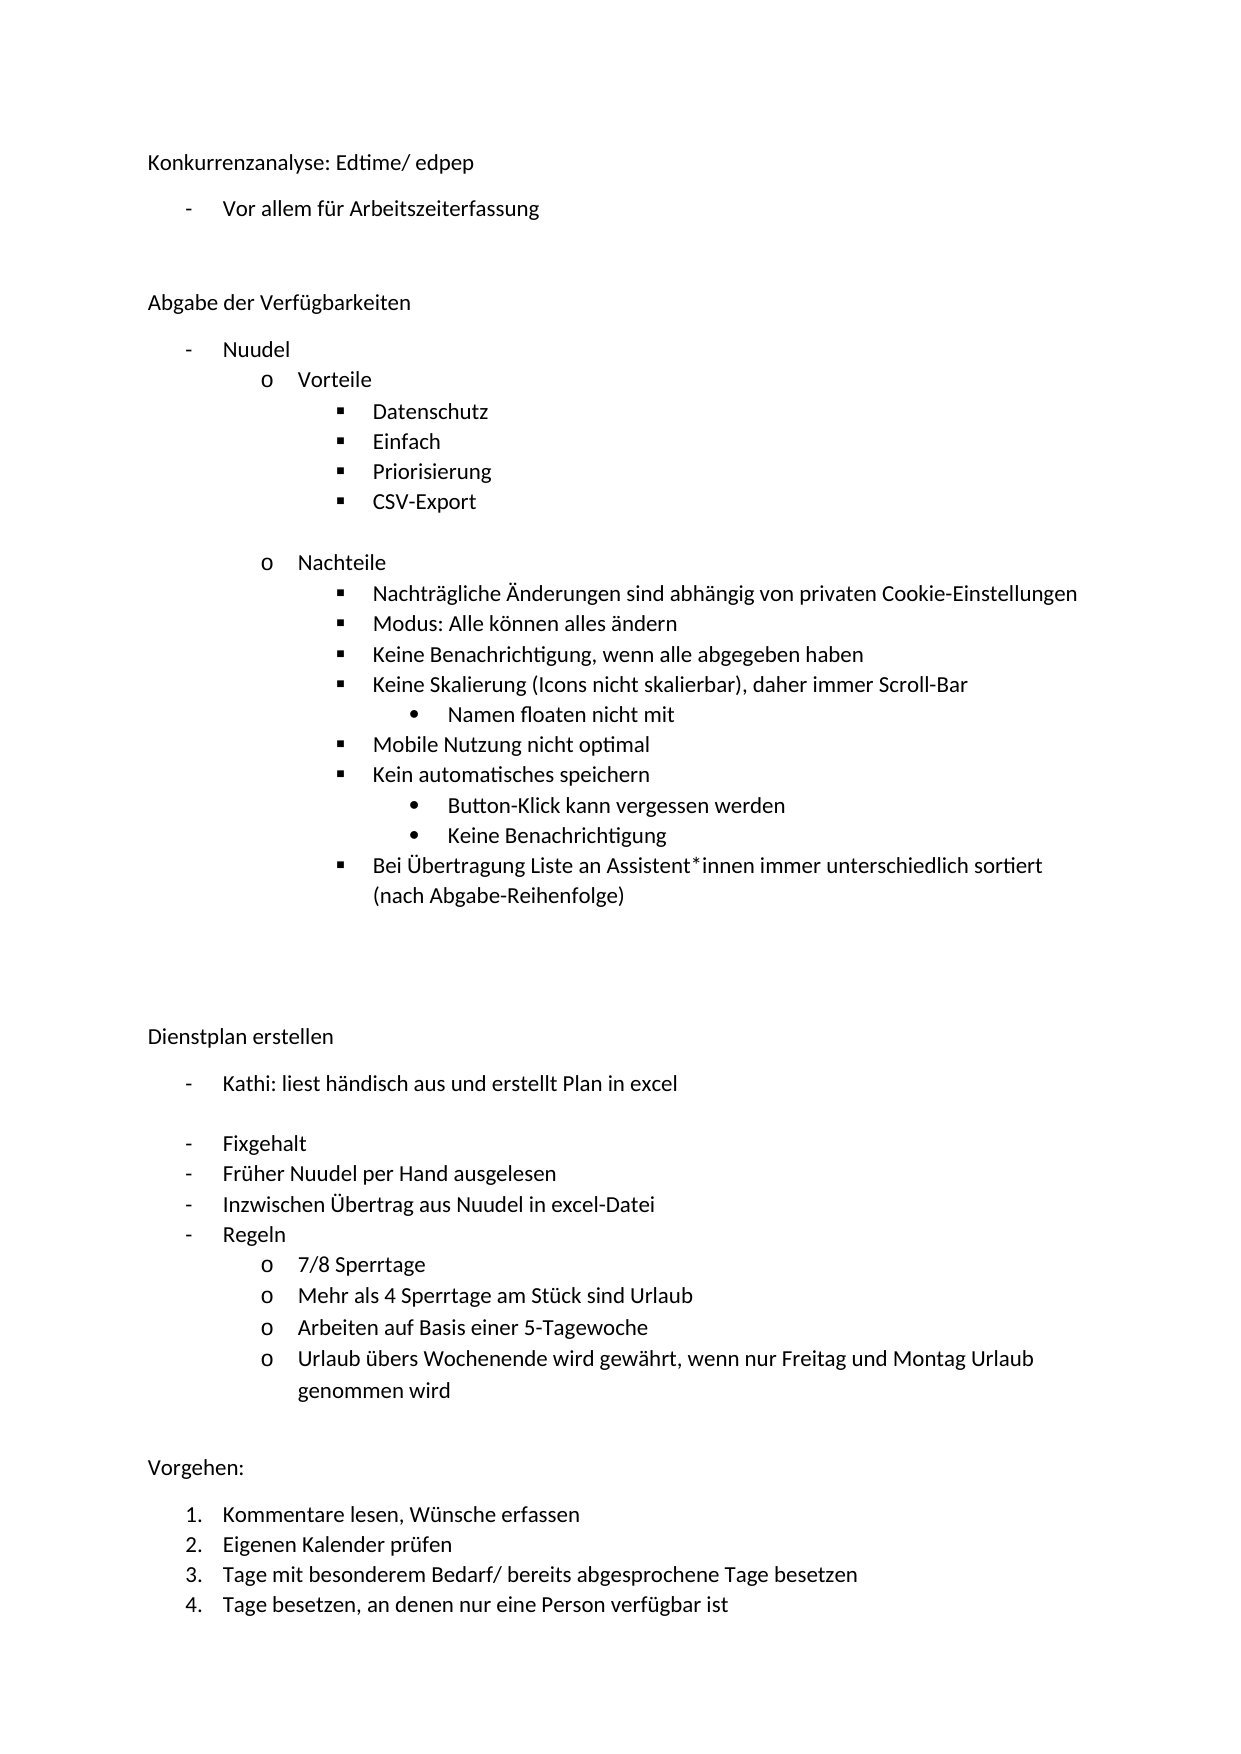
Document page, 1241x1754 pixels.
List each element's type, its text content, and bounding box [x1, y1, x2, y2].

list Kathi: liest händisch aus und erstellt Plan in excel [185, 1069, 1093, 1097]
list Regeln [185, 1220, 1093, 1248]
list Tage mit besonderem Bedarf/ bereits abgesprochene Tage besetzen [185, 1560, 1093, 1588]
list Bei Übertragung Liste an Assistent*innen immer unterschiedlich sortiert (nach Abgabe-Reihenfolge) [335, 851, 1093, 909]
list Vorteile [260, 365, 1093, 394]
text Vorgehen: [148, 1453, 1093, 1481]
list Namen floaten nicht mit [410, 700, 1093, 728]
list Früher Nuudel per Hand ausgelesen [185, 1159, 1093, 1187]
text Abgabe der Verfügbarkeiten [148, 288, 1093, 316]
list Inzwischen Übertrag aus Nuudel in excel-Datei [185, 1190, 1093, 1218]
list Eigenen Kalender prüfen [185, 1530, 1093, 1558]
list Fixgehalt [185, 1129, 1093, 1157]
list Keine Benachrichtigung [410, 821, 1093, 849]
list Nuudel [185, 335, 1093, 363]
list Einfach [335, 427, 1093, 455]
text Konkurrenzanalyse: Edtime/ edpep [148, 148, 1093, 176]
list Vor allem für Arbeitszeiterfassung [185, 194, 1093, 222]
list Nachträgliche Änderungen sind abhängig von privaten Cookie-Einstellungen [335, 579, 1093, 607]
text Dienstplan erstellen [148, 1022, 1093, 1050]
list Arbeiten auf Basis einer 5-Tagewoche [260, 1313, 1093, 1342]
list Modus: Alle können alles ändern [335, 609, 1093, 637]
list Urlaub übers Wochenende wird gewährt, wenn nur Freitag und Montag Urlaub genommen wird [260, 1344, 1093, 1404]
list Datenschutz [335, 397, 1093, 425]
list Button-Klick kann vergessen werden [410, 791, 1093, 819]
list Mobile Nutzung nicht optimal [335, 730, 1093, 758]
list Nachteile [260, 548, 1093, 577]
list Kein automatisches speichern [335, 761, 1093, 788]
list Tage besetzen, an denen nur eine Person verfügbar ist [185, 1590, 1093, 1618]
list 7/8 Sperrtage [260, 1250, 1093, 1279]
list Keine Skalierung (Icons nicht skalierbar), daher immer Scroll-Bar [335, 670, 1093, 698]
list Priorisierung [335, 457, 1093, 485]
list Kommentare lesen, Wünsche erfassen [185, 1500, 1093, 1528]
list Mehr als 4 Sperrtage am Stück sind Urlaub [260, 1282, 1093, 1311]
list CSV-Export [335, 487, 1093, 515]
list Keine Benachrichtigung, wenn alle abgegeben haben [335, 640, 1093, 668]
